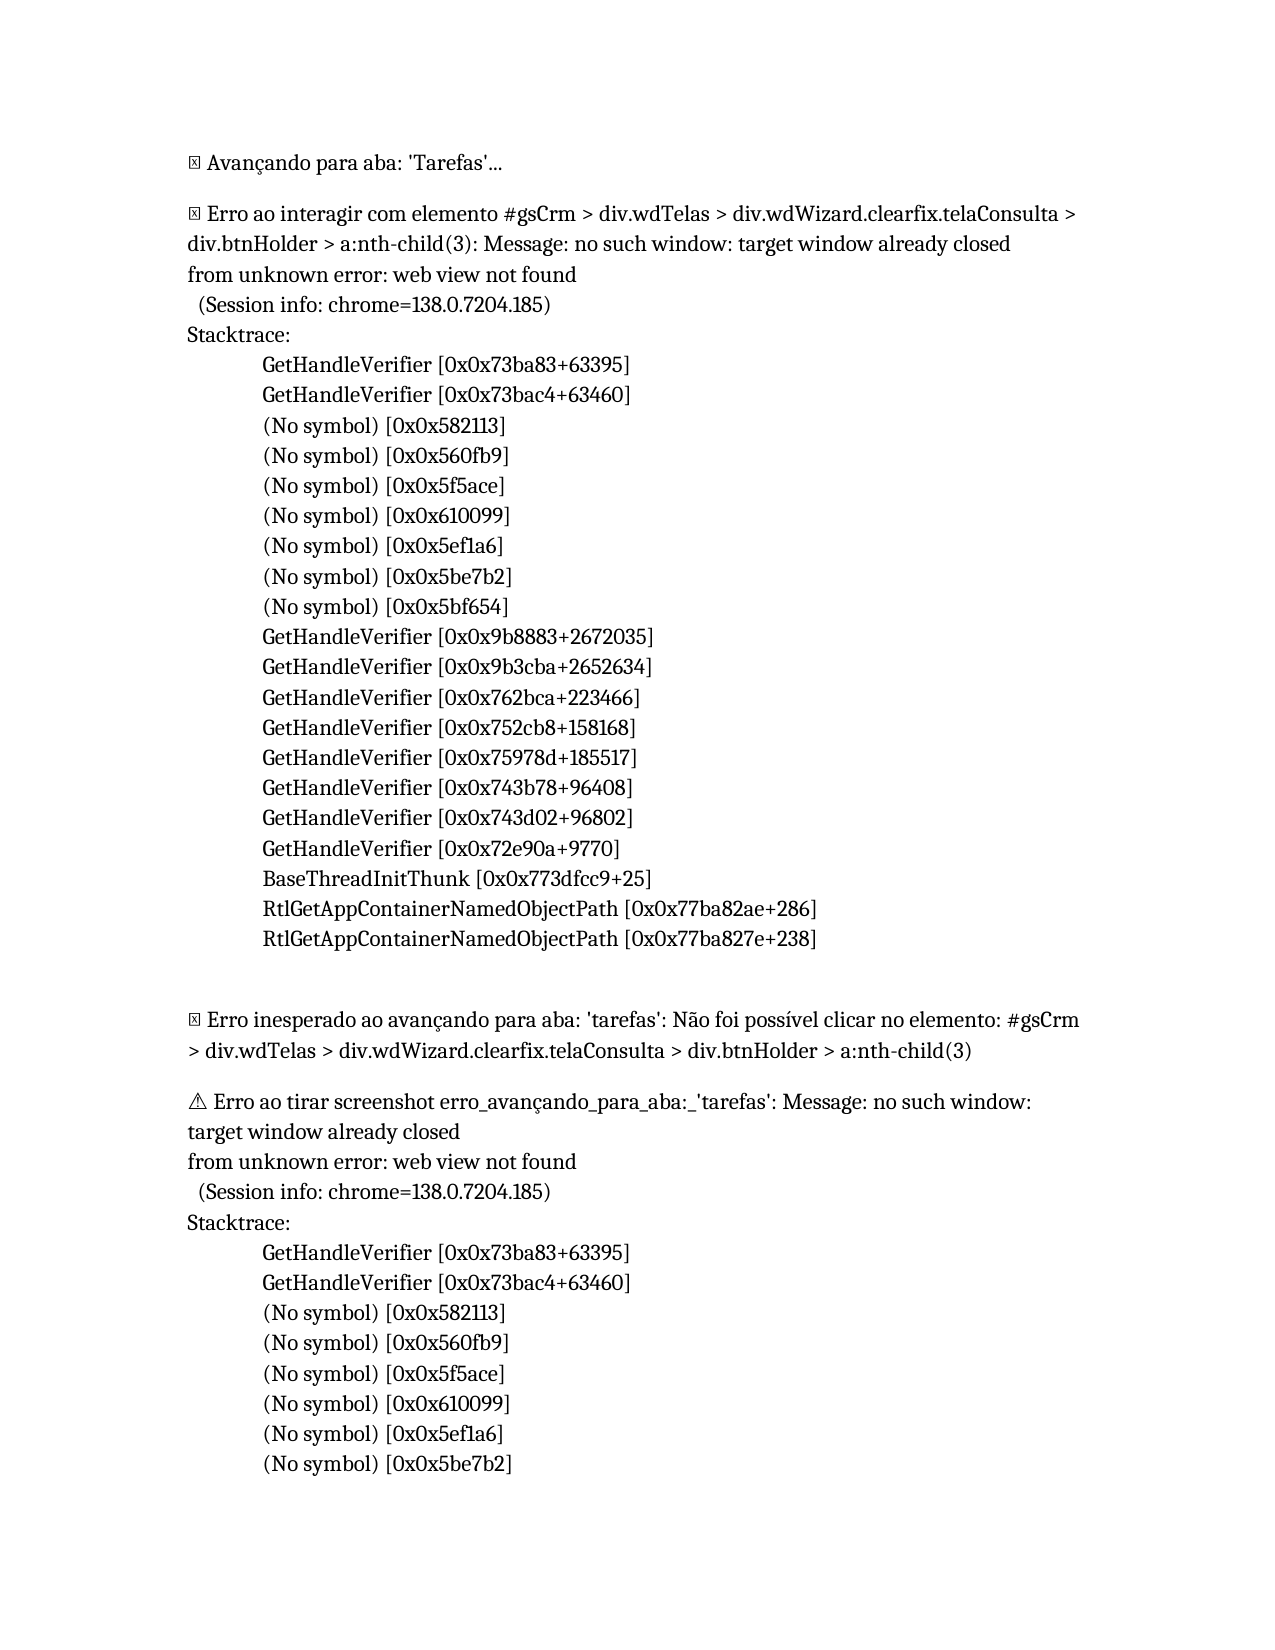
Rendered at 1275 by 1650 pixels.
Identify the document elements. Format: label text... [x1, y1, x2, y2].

text 🔄 Avançando para aba: 'Tarefas'... [187, 150, 1087, 176]
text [187, 1088, 1087, 1477]
text ❌ Erro ao interagir com elemento #gsCrm > div.wdTelas > div.wdWizard.clearfix.telaConsulta > div.btnHolder > a:nth-child(3): Message: no such window: target window already closed from unknown error: web view not found (Session info: chrome=138.0.7204.185) Stacktrace: GetHandleVerifier [0x0x73ba83+63395] GetHandleVerifier [0x0x73bac4+63460] (No symbol) [0x0x582113] (No symbol) [0x0x560fb9] (No symbol) [0x0x5f5ace] (No symbol) [0x0x610099] (No symbol) [0x0x5ef1a6] (No symbol) [0x0x5be7b2] (No symbol) [0x0x5bf654] GetHandleVerifier [0x0x9b8883+2672035] GetHandleVerifier [0x0x9b3cba+2652634] GetHandleVerifier [0x0x762bca+223466] GetHandleVerifier [0x0x752cb8+158168] GetHandleVerifier [0x0x75978d+185517] GetHandleVerifier [0x0x743b78+96408] GetHandleVerifier [0x0x743d02+96802] GetHandleVerifier [0x0x72e90a+9770] BaseThreadInitThunk [0x0x773dfcc9+25] RtlGetAppContainerNamedObjectPath [0x0x77ba82ae+286] RtlGetAppContainerNamedObjectPath [0x0x77ba827e+238] [187, 201, 1087, 983]
text ❌ Erro inesperado ao avançando para aba: 'tarefas': Não foi possível clicar no elemento: #gsCrm > div.wdTelas > div.wdWizard.clearfix.telaConsulta > div.btnHolder > a:nth-child(3) [187, 1007, 1087, 1064]
